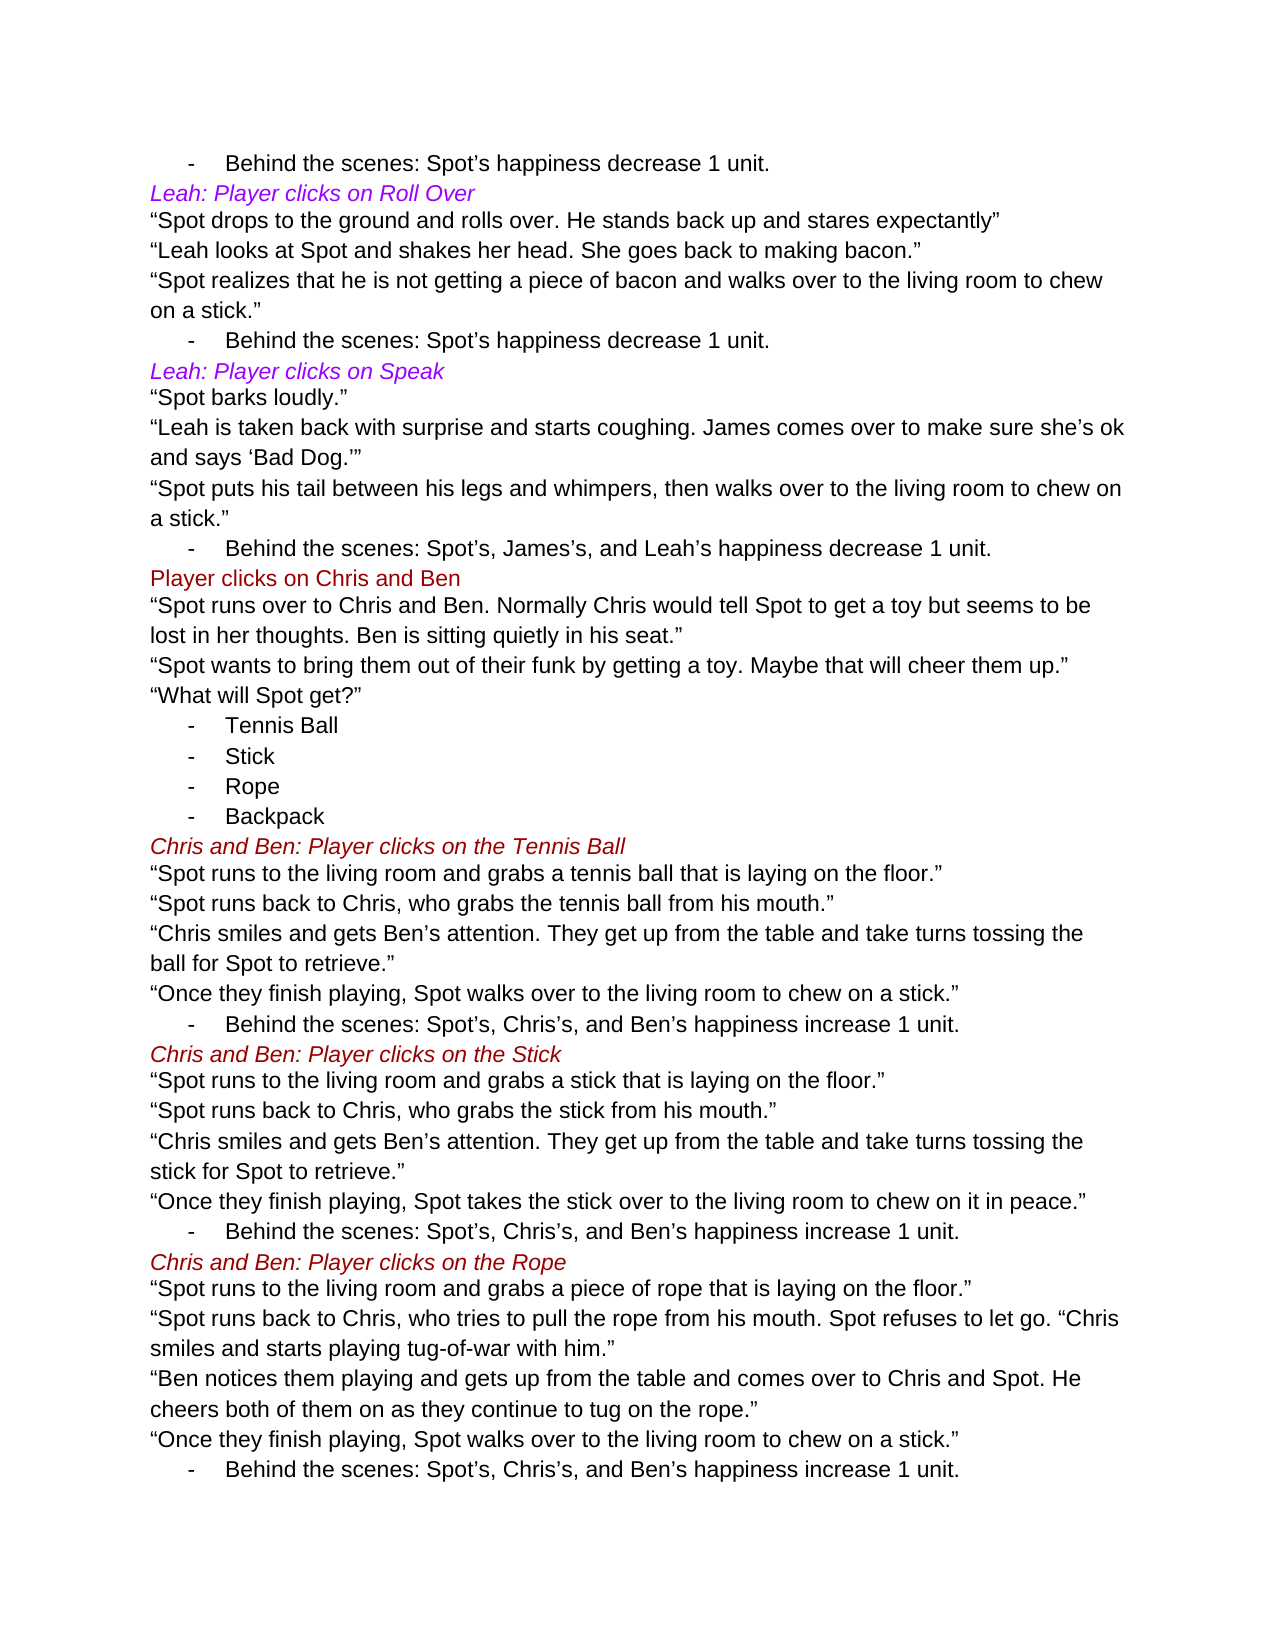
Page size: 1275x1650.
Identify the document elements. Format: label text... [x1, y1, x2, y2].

text “Once they finish playing, Spot takes the stick over to the living room to chew on it in peace.” [150, 1188, 1125, 1214]
text “Leah is taken back with surprise and starts coughing. James comes over to make sure she’s ok and says ‘Bad Dog.’” [150, 414, 1125, 471]
text “Once they finish playing, Spot walks over to the living room to chew on a stick.” [150, 1426, 1125, 1452]
text “Spot barks loudly.” [150, 384, 1125, 410]
text “What will Spot get?” [150, 682, 1125, 708]
text “Spot runs back to Chris, who grabs the stick from his mouth.” [150, 1097, 1125, 1124]
list Tennis Ball [187, 712, 1125, 739]
subtitle Leah: Player clicks on Roll Over [150, 180, 1125, 207]
text “Spot puts his tail between his legs and whimpers, then walks over to the living room to chew on a stick.” [150, 474, 1125, 531]
list Behind the scenes: Spot’s, Chris’s, and Ben’s happiness increase 1 unit. [187, 1011, 1125, 1037]
text “Spot runs back to Chris, who tries to pull the rope from his mouth. Spot refuses to let go. “Chris smiles and starts playing tug-of-war with him.” [150, 1305, 1125, 1362]
text “Once they finish playing, Spot walks over to the living room to chew on a stick.” [150, 980, 1125, 1007]
text “Spot runs over to Chris and Ben. Normally Chris would tell Spot to get a toy but seems to be lost in her thoughts. Ben is sitting quietly in his seat.” [150, 592, 1125, 648]
list Behind the scenes: Spot’s, James’s, and Leah’s happiness decrease 1 unit. [187, 535, 1125, 561]
list Behind the scenes: Spot’s happiness decrease 1 unit. [187, 150, 1125, 176]
list Behind the scenes: Spot’s happiness decrease 1 unit. [187, 327, 1125, 354]
list Rope [187, 773, 1125, 799]
subtitle Chris and Ben: Player clicks on the Stick [150, 1041, 1125, 1067]
text “Spot runs back to Chris, who grabs the tennis ball from his mouth.” [150, 890, 1125, 916]
text “Ben notices them playing and gets up from the table and comes over to Chris and Spot. He cheers both of them on as they continue to tug on the rope.” [150, 1365, 1125, 1422]
text “Leah looks at Spot and shakes her head. She goes back to making bacon.” [150, 237, 1125, 263]
list Behind the scenes: Spot’s, Chris’s, and Ben’s happiness increase 1 unit. [187, 1218, 1125, 1244]
subtitle Chris and Ben: Player clicks on the Tennis Ball [150, 833, 1125, 859]
text “Spot runs to the living room and grabs a stick that is laying on the floor.” [150, 1067, 1125, 1093]
text “Chris smiles and gets Ben’s attention. They get up from the table and take turns tossing the ball for Spot to retrieve.” [150, 920, 1125, 977]
text “Spot wants to bring them out of their funk by getting a toy. Maybe that will cheer them up.” [150, 652, 1125, 678]
list Backpack [187, 803, 1125, 829]
subtitle Player clicks on Chris and Ben [150, 565, 1125, 592]
subtitle Chris and Ben: Player clicks on the Rope [150, 1248, 1125, 1275]
subtitle Leah: Player clicks on Speak [150, 358, 1125, 384]
text “Spot runs to the living room and grabs a tennis ball that is laying on the floor.” [150, 859, 1125, 886]
text “Spot runs to the living room and grabs a piece of rope that is laying on the floor.” [150, 1275, 1125, 1301]
list Stick [187, 743, 1125, 769]
text “Spot drops to the ground and rolls over. He stands back up and stares expectantly” [150, 207, 1125, 233]
list Behind the scenes: Spot’s, Chris’s, and Ben’s happiness increase 1 unit. [187, 1456, 1125, 1482]
text “Chris smiles and gets Ben’s attention. They get up from the table and take turns tossing the stick for Spot to retrieve.” [150, 1128, 1125, 1184]
text “Spot realizes that he is not getting a piece of bacon and walks over to the living room to chew on a stick.” [150, 267, 1125, 323]
